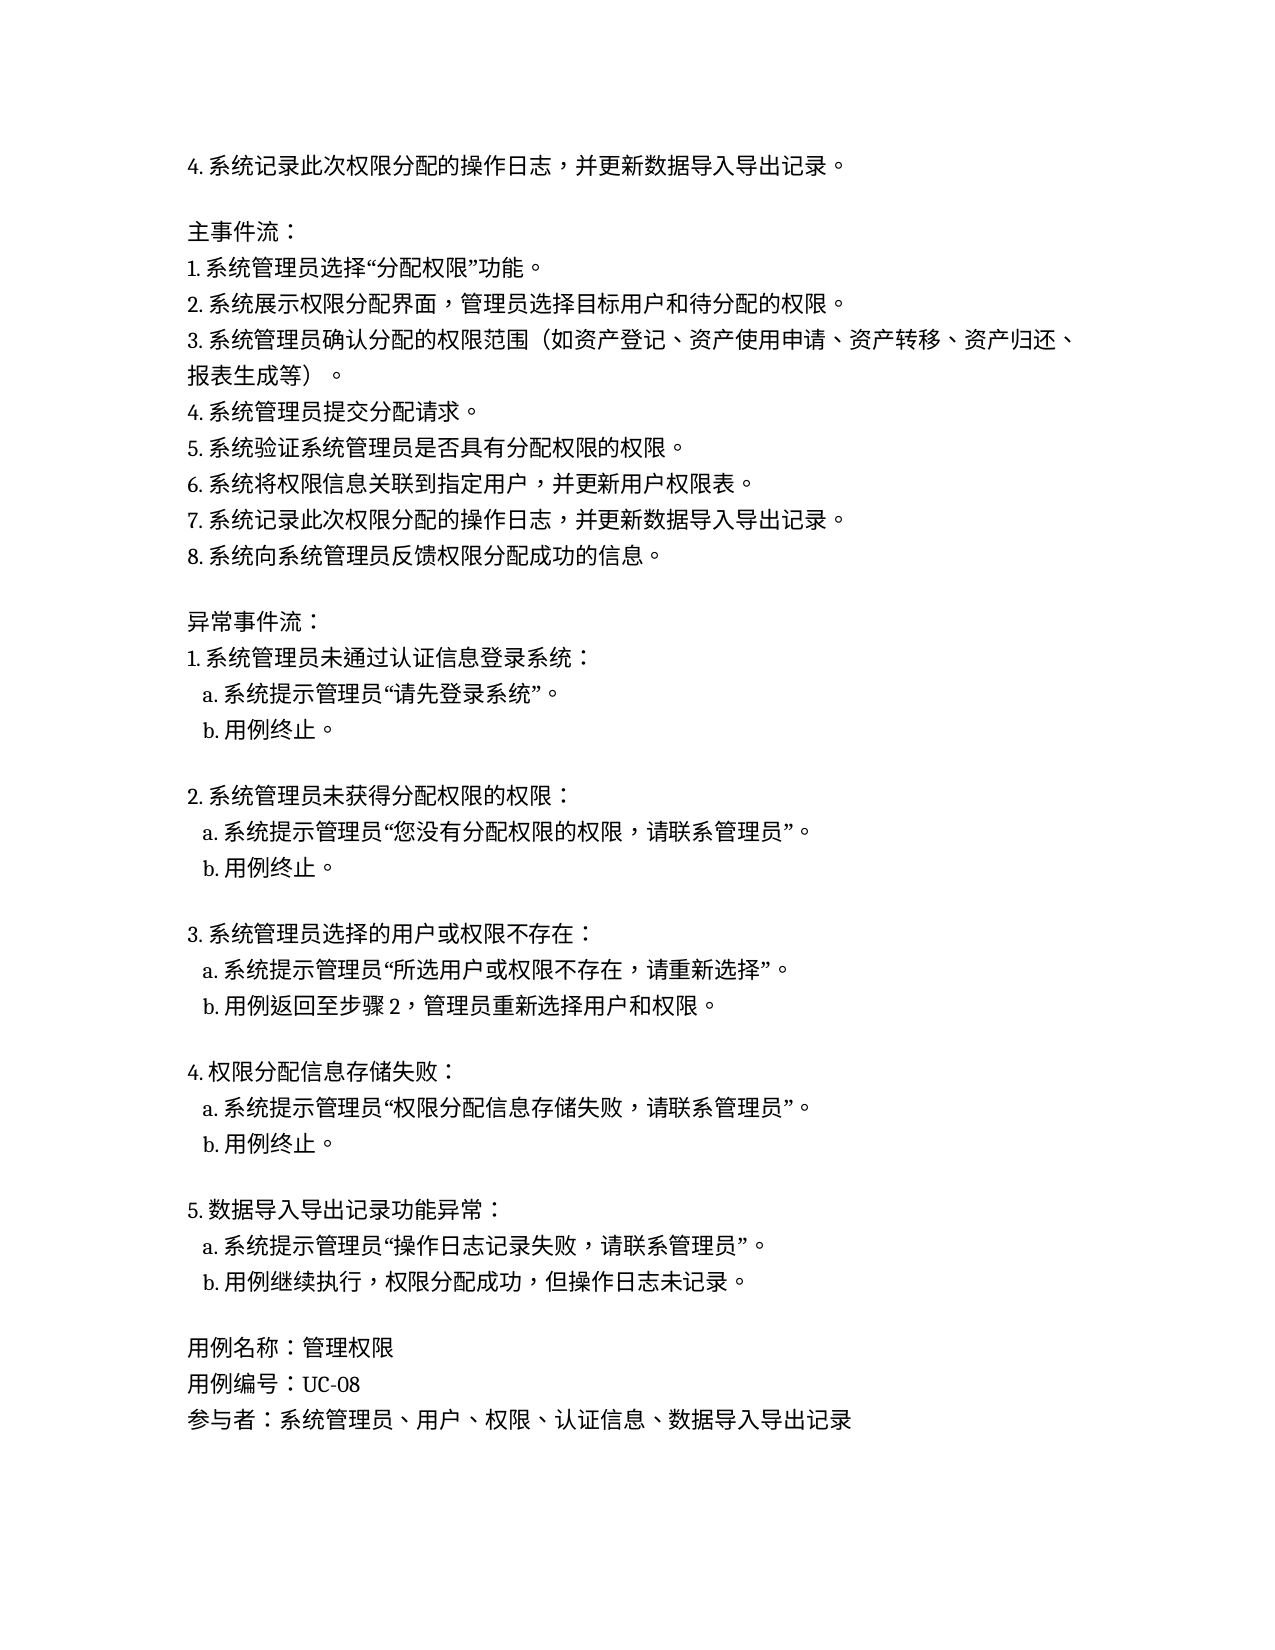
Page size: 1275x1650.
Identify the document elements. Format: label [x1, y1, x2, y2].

text [187, 150, 1087, 1465]
